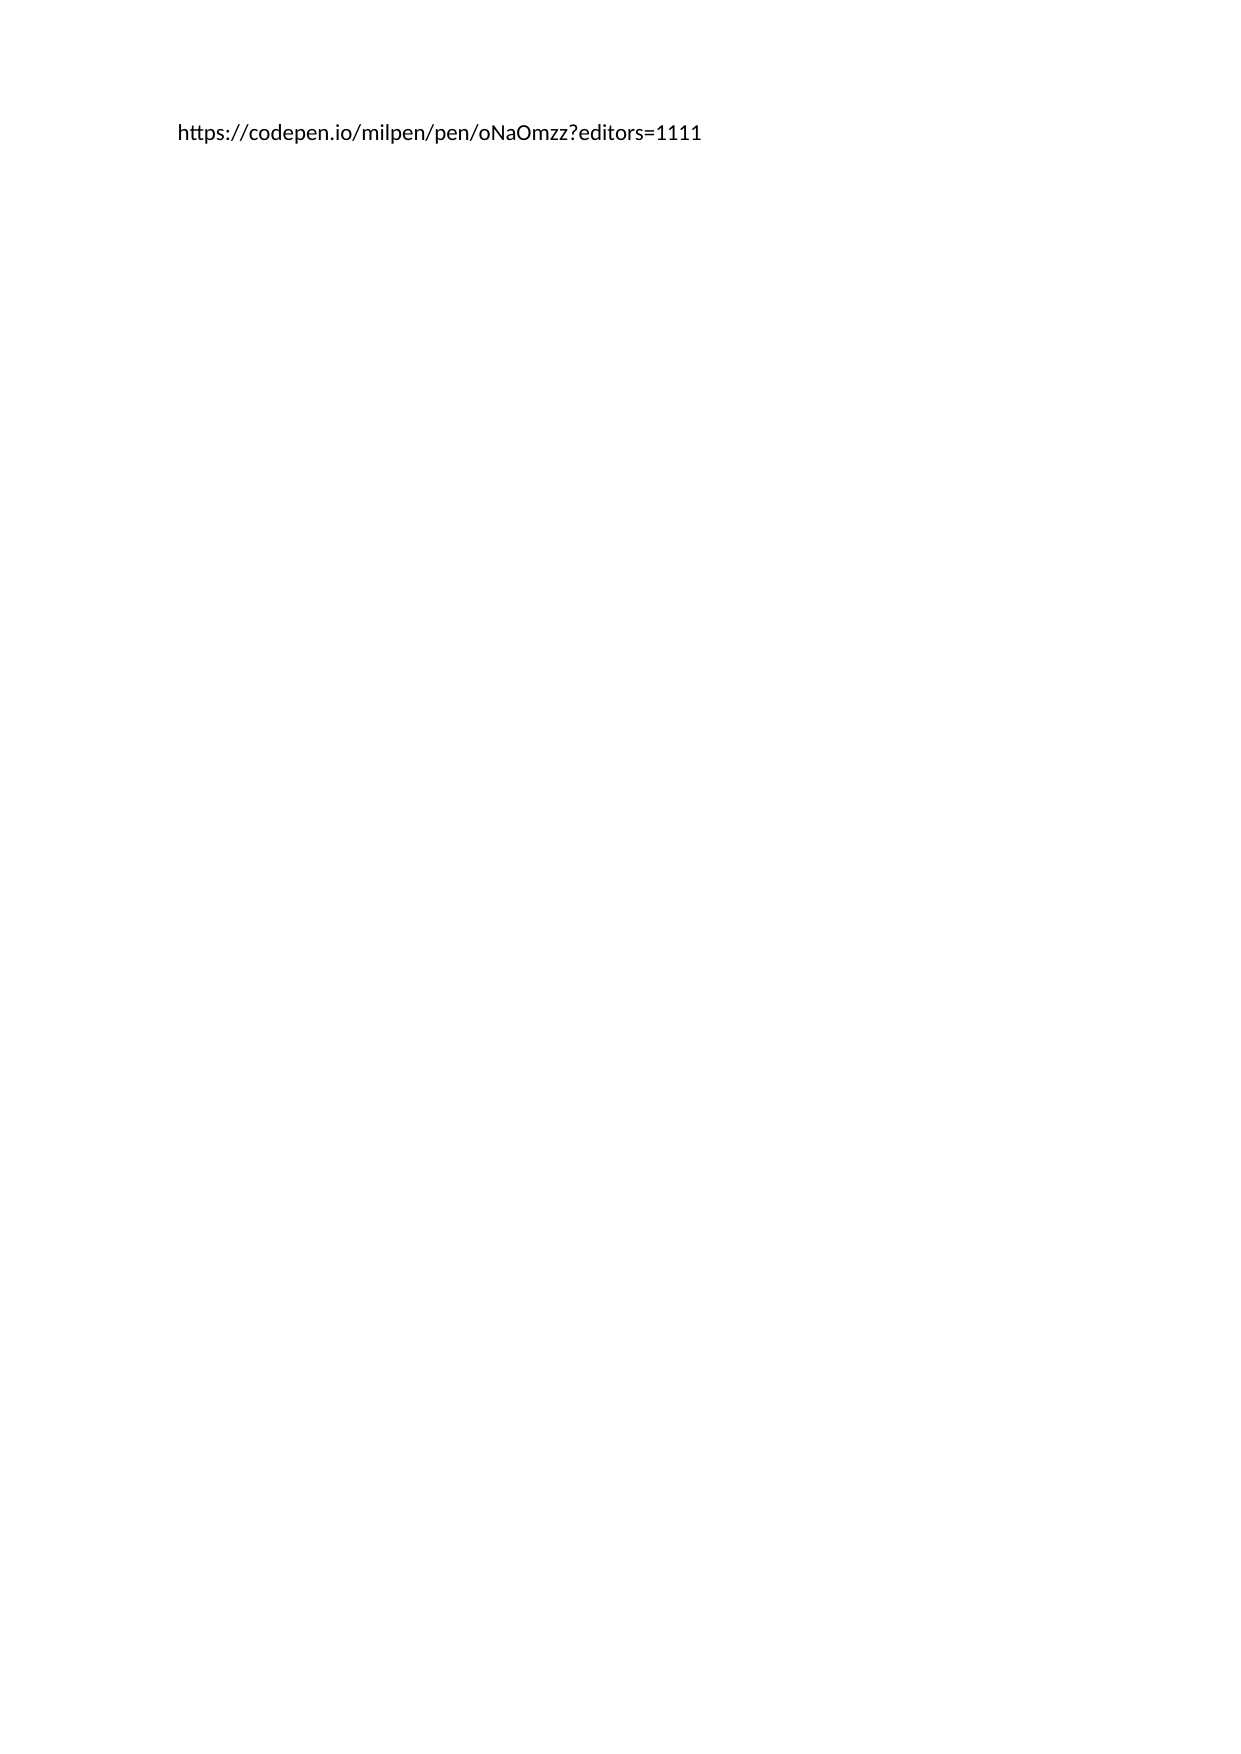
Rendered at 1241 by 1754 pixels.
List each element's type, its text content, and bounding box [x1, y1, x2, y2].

text https://codepen.io/milpen/pen/oNaOmzz?editors=1111 [177, 118, 1152, 146]
